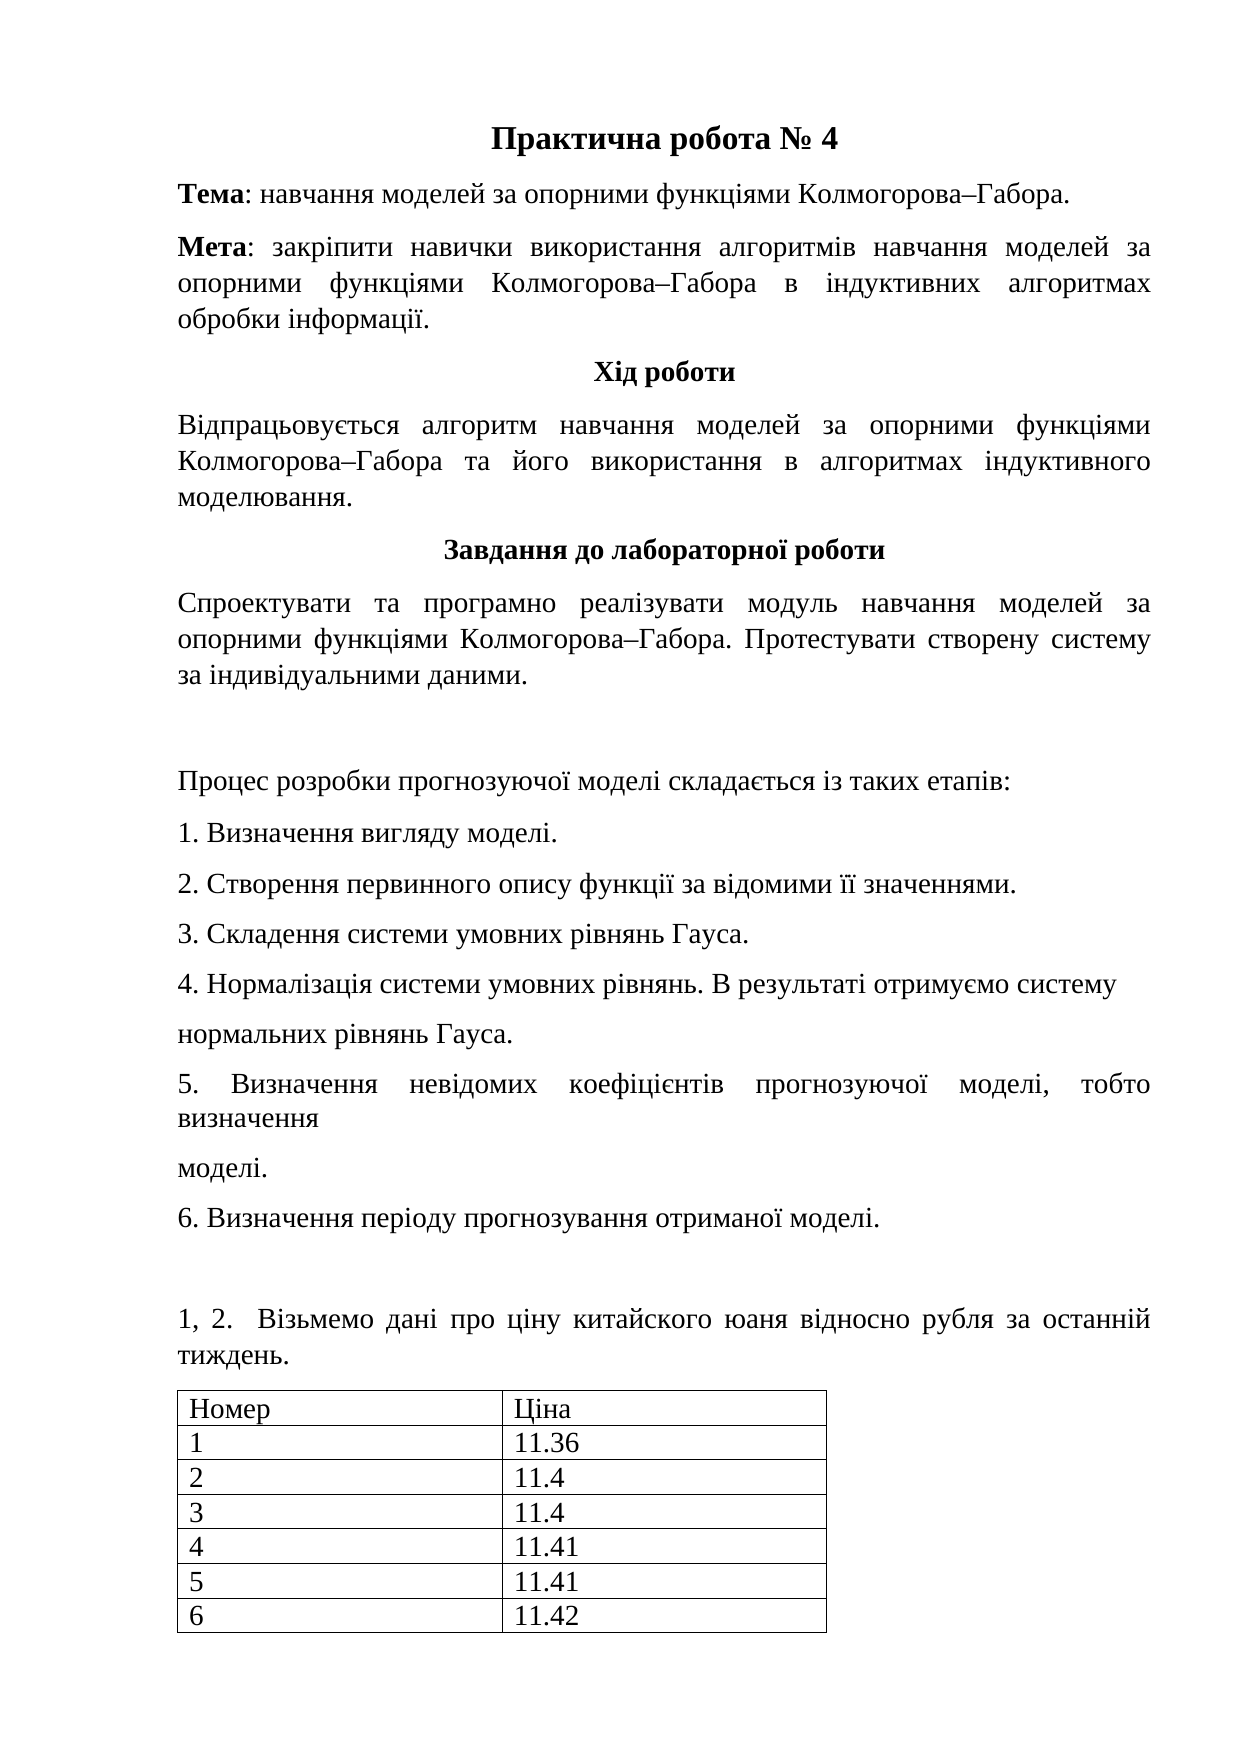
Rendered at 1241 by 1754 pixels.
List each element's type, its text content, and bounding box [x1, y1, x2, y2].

table_cell 11.41 [503, 1564, 826, 1597]
text 3. Складення системи умовних рівнянь Гауса. [177, 916, 1152, 949]
text Завдання до лабораторної роботи [177, 532, 1152, 566]
table_cell 3 [178, 1495, 502, 1528]
text Практична робота № 4 [177, 118, 1152, 156]
text 1, 2. Візьмемо дані про ціну китайского юаня відносно рубля за останній тиждень. [177, 1301, 1152, 1371]
table_cell 1 [178, 1426, 502, 1459]
text 2. Створення первинного опису функції за відомими її значеннями. [177, 866, 1152, 899]
text Відпрацьовується алгоритм навчання моделей за опорними функціями Колмогорова–Габора та його використання в алгоритмах індуктивного моделювання. [177, 407, 1152, 513]
table_cell 11.4 [503, 1460, 826, 1494]
table_cell 11.41 [503, 1529, 826, 1563]
table_header Номер [178, 1391, 502, 1424]
table_cell 11.42 [503, 1599, 826, 1632]
table_cell 11.4 [503, 1495, 826, 1528]
table_cell 5 [178, 1564, 502, 1597]
text 4. Нормалізація системи умовних рівнянь. В результаті отримуємо систему [177, 966, 1152, 1000]
text 1. Визначення вигляду моделі. [177, 816, 1152, 849]
table_cell 2 [178, 1460, 502, 1494]
text 6. Визначення періоду прогнозування отриманої моделі. [177, 1201, 1152, 1234]
text 5. Визначення невідомих коефіцієнтів прогнозуючої моделі, тобто визначення [177, 1067, 1152, 1134]
table_header Ціна [503, 1391, 826, 1424]
text моделі. [177, 1150, 1152, 1184]
text Спроектувати та програмно реалізувати модуль навчання моделей за опорними функціями Колмогорова–Габора. Протестувати створену систему за індивідуальними даними. [177, 585, 1152, 691]
text Мета: закріпити навички використання алгоритмів навчання моделей за опорними функціями Колмогорова–Габора в індуктивних алгоритмах обробки інформації. [177, 229, 1152, 335]
table_cell 6 [178, 1599, 502, 1632]
text нормальних рівнянь Гауса. [177, 1016, 1152, 1050]
table_cell 4 [178, 1529, 502, 1563]
text Хід роботи [177, 354, 1152, 388]
text Процес розробки прогнозуючої моделі складається із таких етапів: [177, 763, 1152, 796]
table_cell 11.36 [503, 1426, 826, 1459]
text Тема: навчання моделей за опорними функціями Колмогорова–Габора. [177, 176, 1152, 210]
